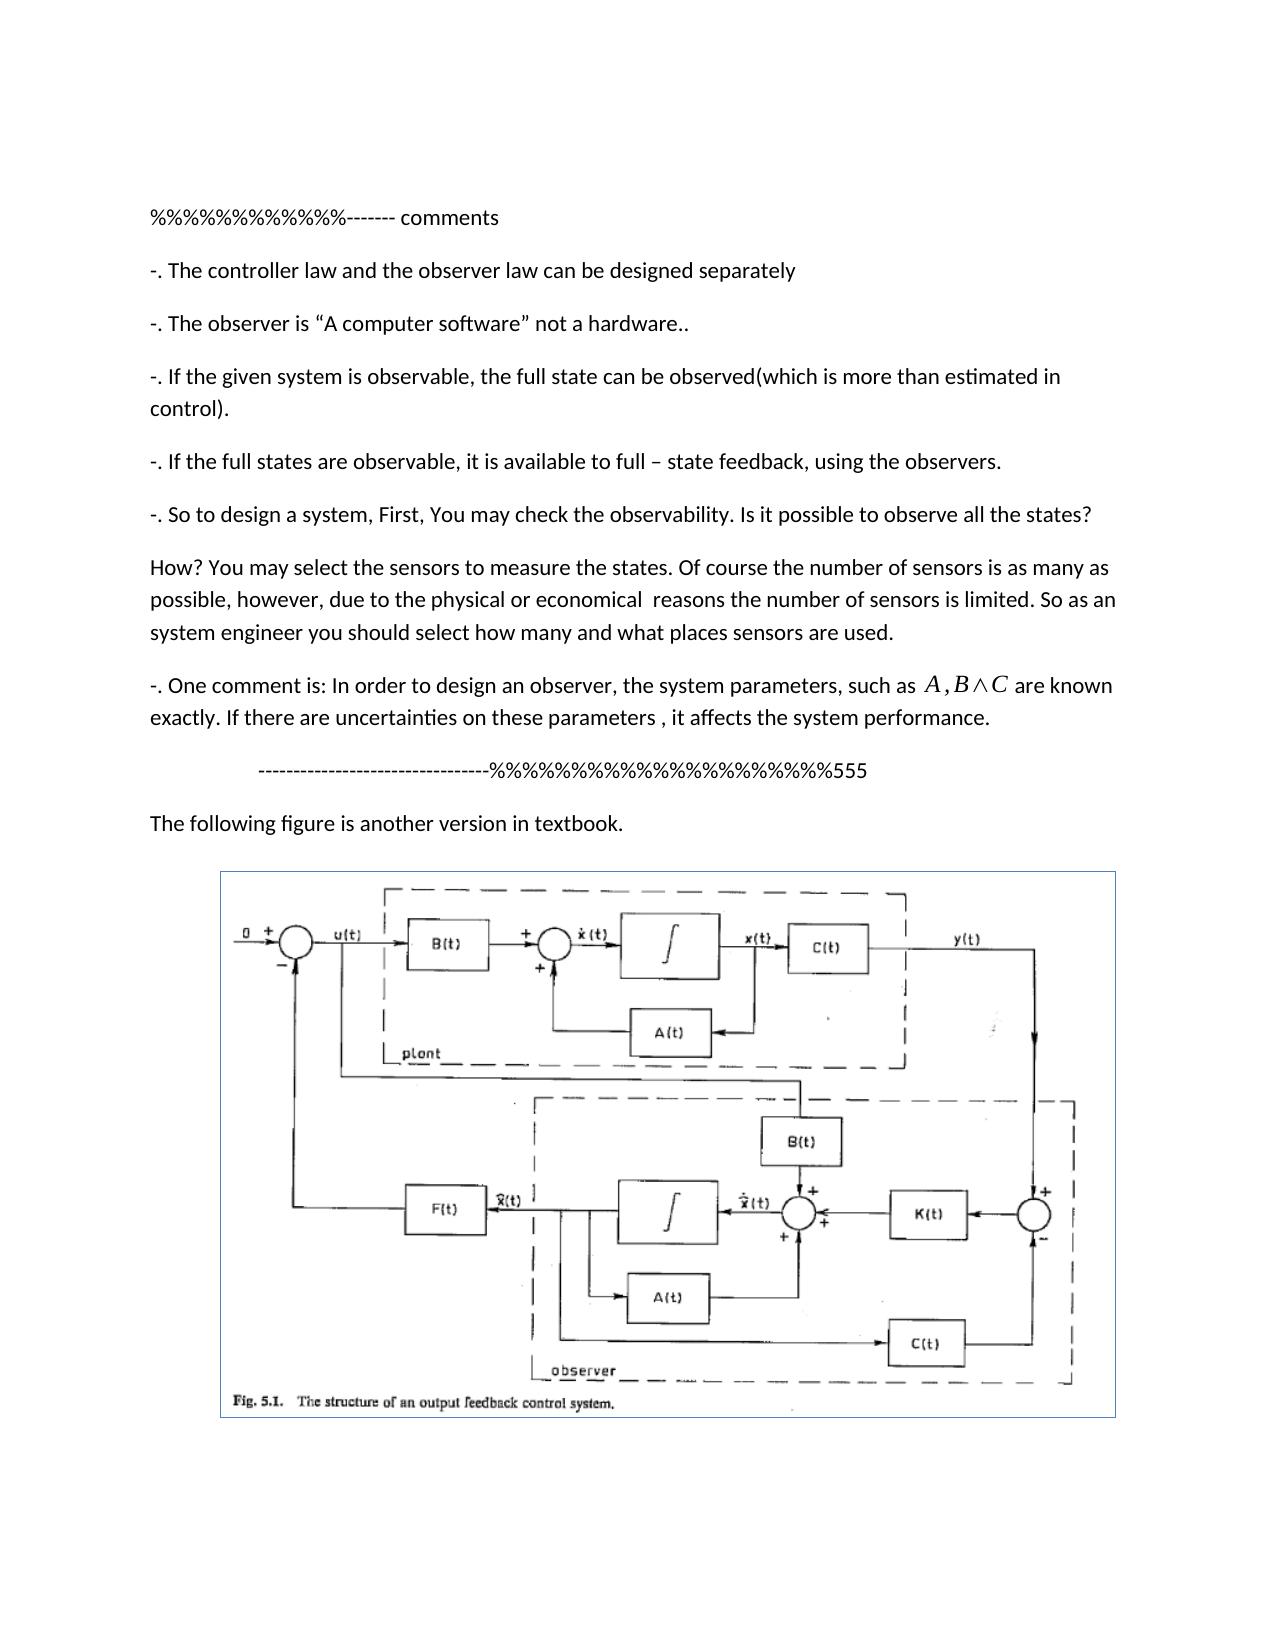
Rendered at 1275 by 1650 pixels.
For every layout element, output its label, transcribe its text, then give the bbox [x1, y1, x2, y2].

text %%%%%%%%%%%%------- comments [150, 203, 1125, 231]
text The following figure is another version in textbook. [150, 809, 1125, 837]
picture [221, 872, 1115, 1417]
text -. The controller law and the observer law can be designed separately [150, 256, 1125, 284]
text ---------------------------------%%%%%%%%%%%%%%%%%%%%%555 [150, 756, 1125, 784]
text -. If the given system is observable, the full state can be observed(which is more than estimated in control). [150, 362, 1125, 422]
text -. So to design a system, First, You may check the observability. Is it possible to observe all the states? [150, 500, 1125, 528]
text -. The observer is “A computer software” not a hardware.. [150, 309, 1125, 337]
text -. One comment is: In order to design an observer, the system parameters, such as are known exactly. If there are uncertainties on these parameters , it affects the system performance. [150, 671, 1125, 731]
text -. If the full states are observable, it is available to full – state feedback, using the observers. [150, 447, 1125, 475]
text How? You may select the sensors to measure the states. Of course the number of sensors is as many as possible, however, due to the physical or economical reasons the number of sensors is limited. So as an system engineer you should select how many and what places sensors are used. [150, 553, 1125, 646]
